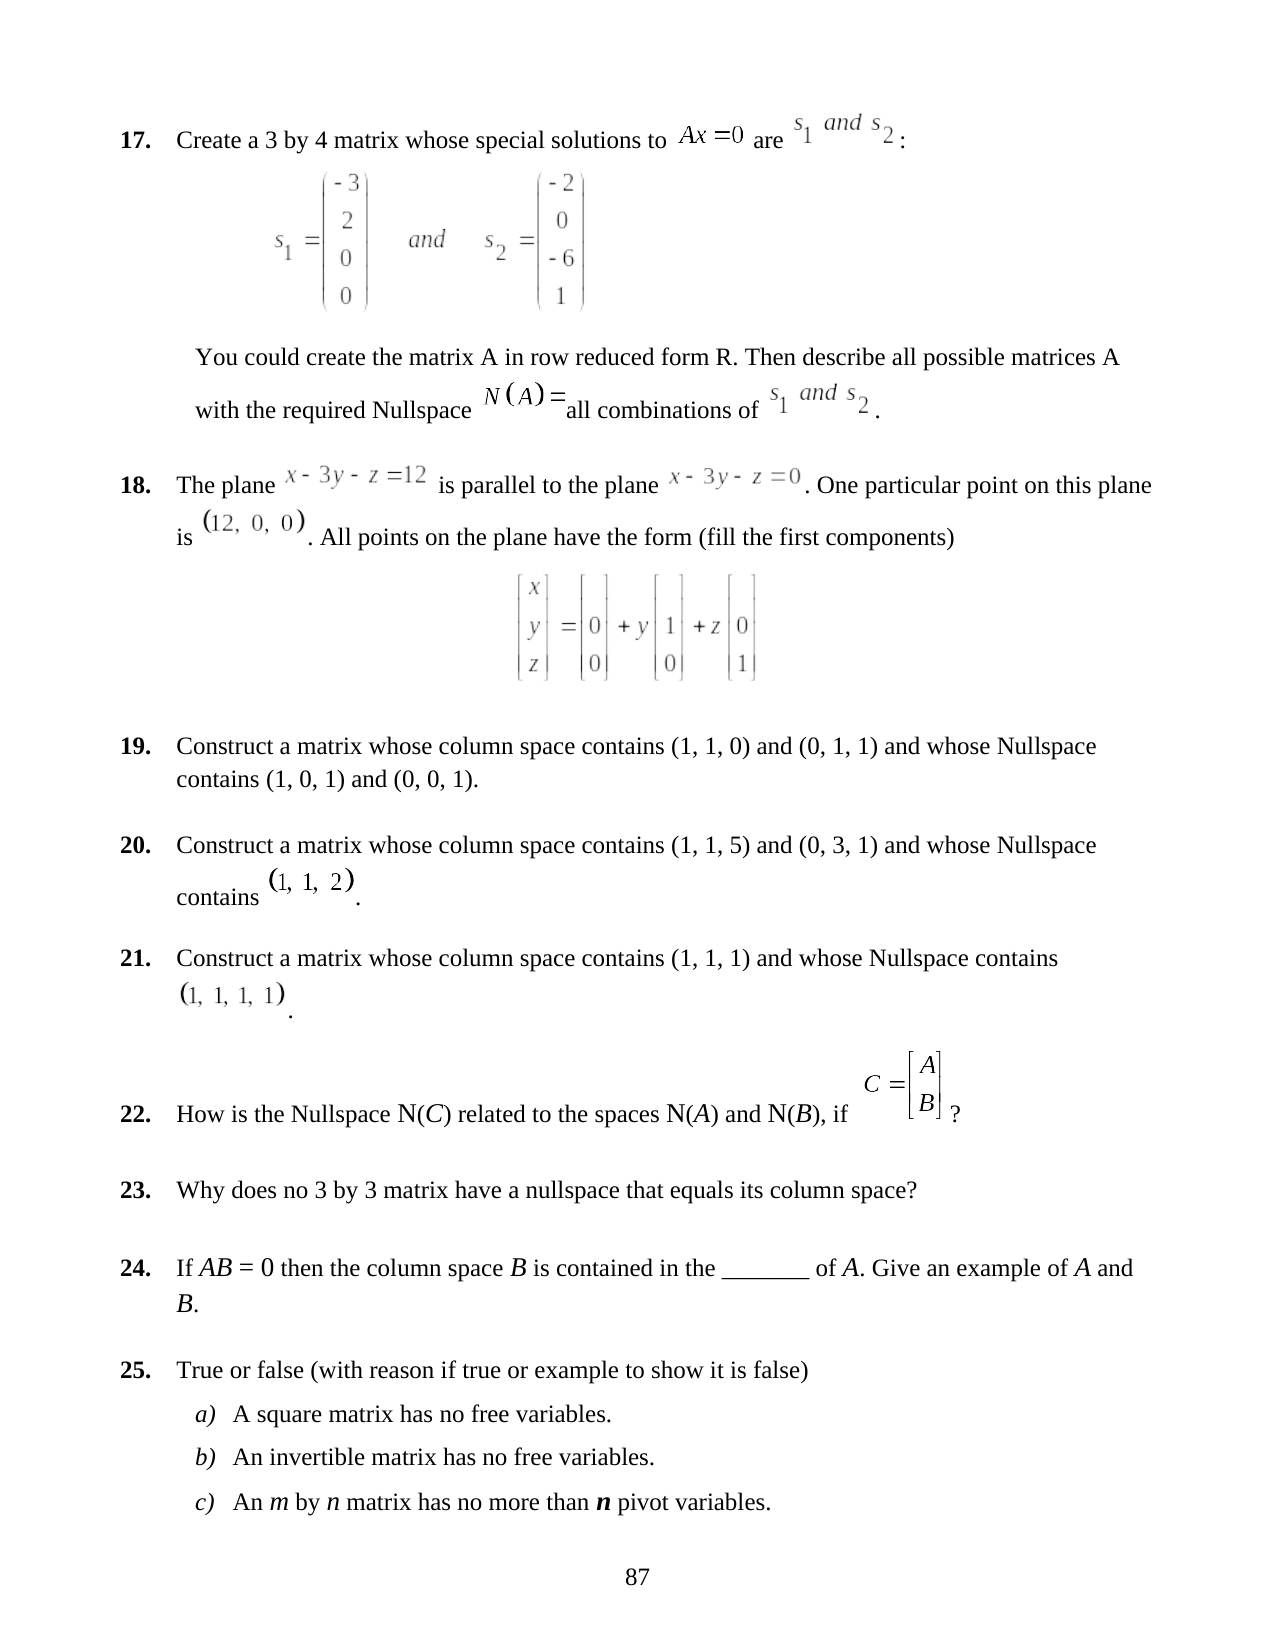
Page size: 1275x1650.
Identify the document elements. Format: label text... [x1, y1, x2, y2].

list An m by n matrix has no more than n pivot variables. [195, 1485, 1155, 1516]
list Construct a matrix whose column space contains (1, 1, 0) and (0, 1, 1) and whose Nullspace contains (1, 0, 1) and (0, 0, 1). [120, 731, 1155, 792]
list Construct a matrix whose column space contains (1, 1, 1) and whose Nullspace contains . [120, 943, 1155, 1024]
list The plane is parallel to the plane . One particular point on this plane is . All points on the plane have the form (fill the first components) [120, 461, 1155, 551]
list True or false (with reason if true or example to show it is false) [120, 1356, 1155, 1384]
text You could create the matrix A in row reduced form R. Then describe all possible matrices A with the required Nullspace all combinations of . [195, 342, 1155, 424]
list If AB = 0 then the column space B is contained in the _______ of A. Give an example of A and B. [120, 1251, 1155, 1318]
list Create a 3 by 4 matrix whose special solutions to are : [120, 105, 1155, 154]
list An invertible matrix has no free variables. [195, 1442, 1155, 1471]
list How is the Nullspace N(C) related to the spaces N(A) and N(B), if ? [120, 1047, 1155, 1128]
list Why does no 3 by 3 matrix have a nullspace that equals its column space? [120, 1175, 1155, 1204]
list A square matrix has no free variables. [195, 1399, 1155, 1427]
list Construct a matrix whose column space contains (1, 1, 5) and (0, 3, 1) and whose Nullspace contains . [120, 830, 1155, 910]
